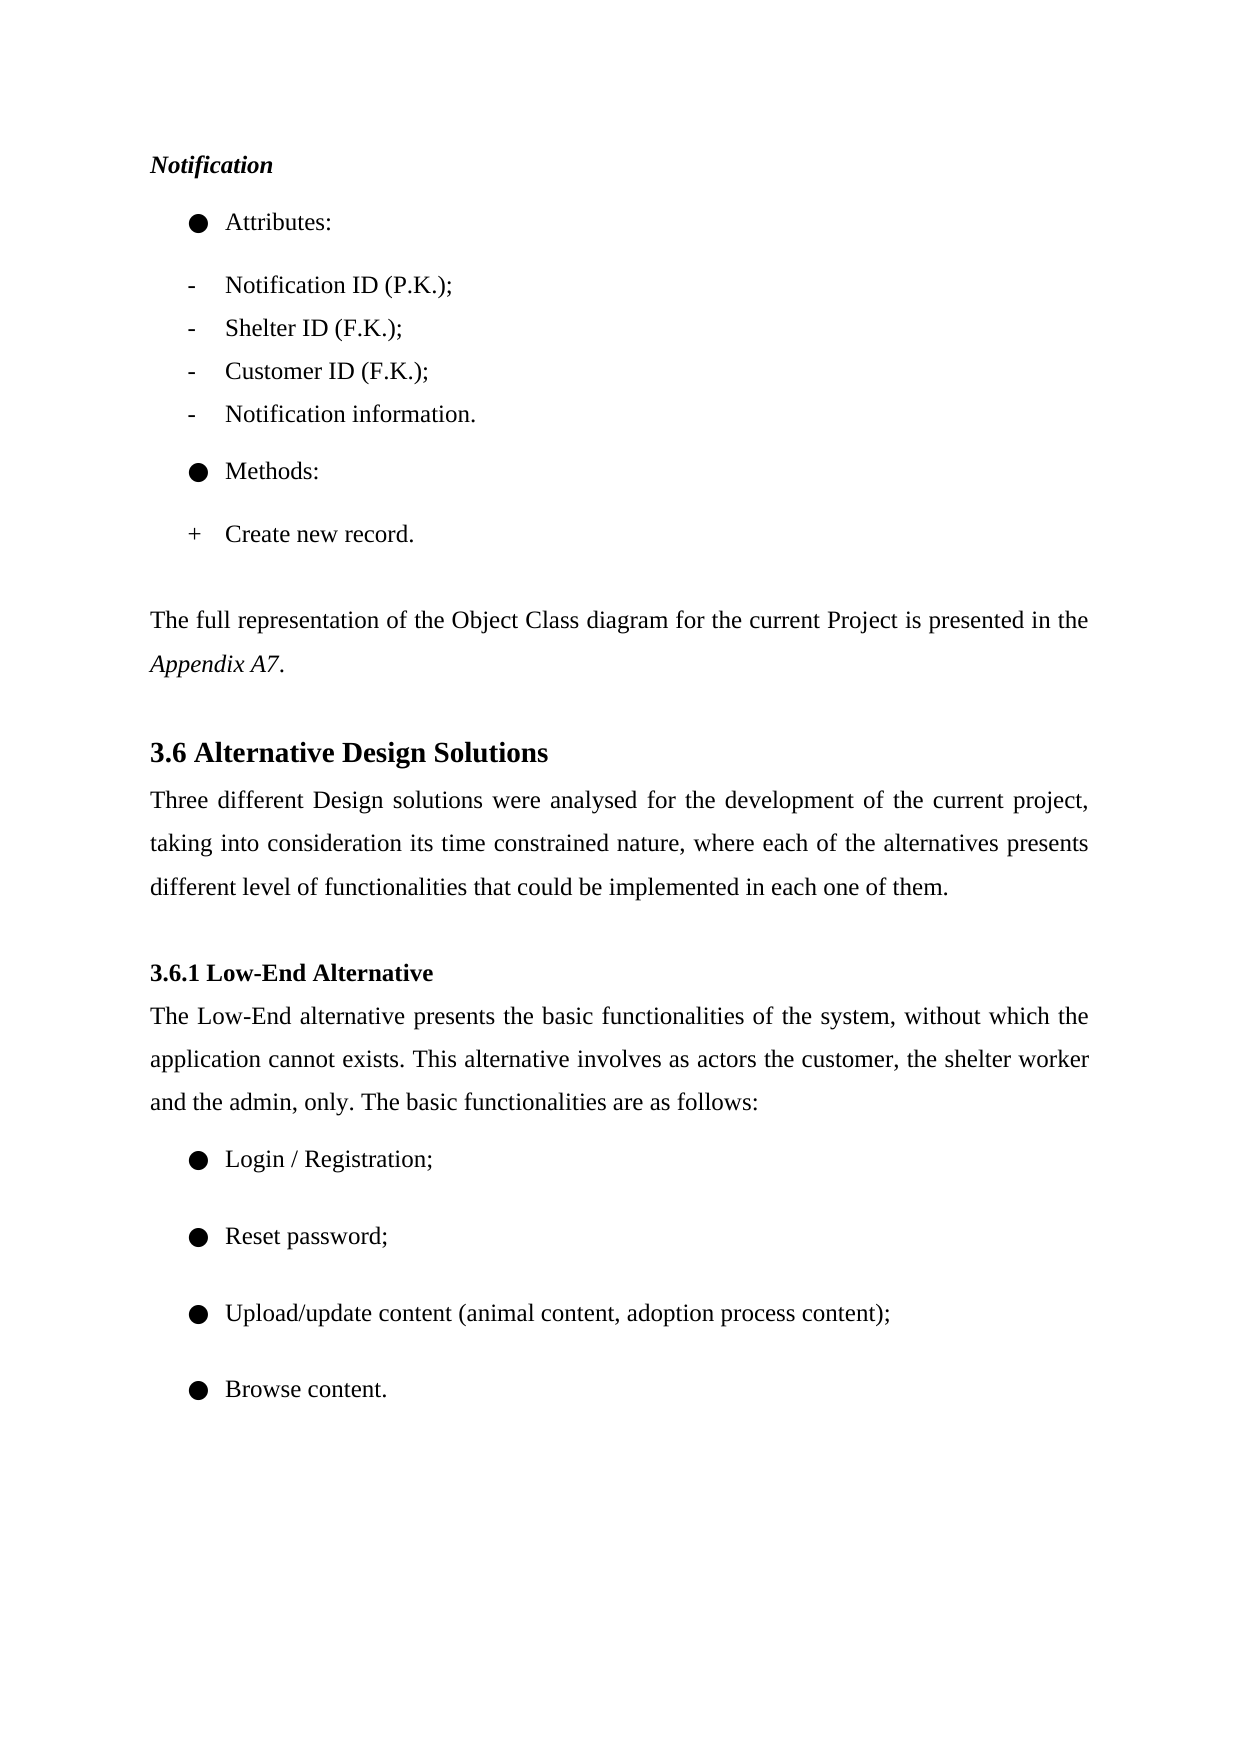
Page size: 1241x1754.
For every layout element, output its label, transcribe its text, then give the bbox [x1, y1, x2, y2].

text The Low-End alternative presents the basic functionalities of the system, without which the application cannot exists. This alternative involves as actors the customer, the shelter worker and the admin, only. The basic functionalities are as follows: [150, 1001, 1090, 1116]
list Methods: [187, 442, 1090, 494]
subtitle 3.6.1 Low-End Alternative [150, 958, 1090, 987]
list Notification ID (P.K.); [187, 270, 1090, 299]
list Attributes: [187, 193, 1090, 244]
list Notification information. [187, 399, 1090, 428]
text + Create new record. [150, 519, 1090, 548]
text The full representation of the Object Class diagram for the current Project is presented in the Appendix A7. [150, 606, 1090, 677]
list Customer ID (F.K.); [187, 356, 1090, 385]
subtitle 3.6 Alternative Design Solutions [150, 735, 1090, 768]
list Shelter ID (F.K.); [187, 313, 1090, 342]
text Three different Design solutions were analysed for the development of the current project, taking into consideration its time constrained nature, where each of the alternatives presents different level of functionalities that could be implemented in each one of them. [150, 785, 1090, 900]
list Upload/update content (animal content, adoption process content); [187, 1284, 1090, 1335]
text Notification [150, 150, 1090, 179]
list Browse content. [187, 1361, 1090, 1412]
list Login / Registration; [187, 1130, 1090, 1182]
list Reset password; [187, 1207, 1090, 1258]
